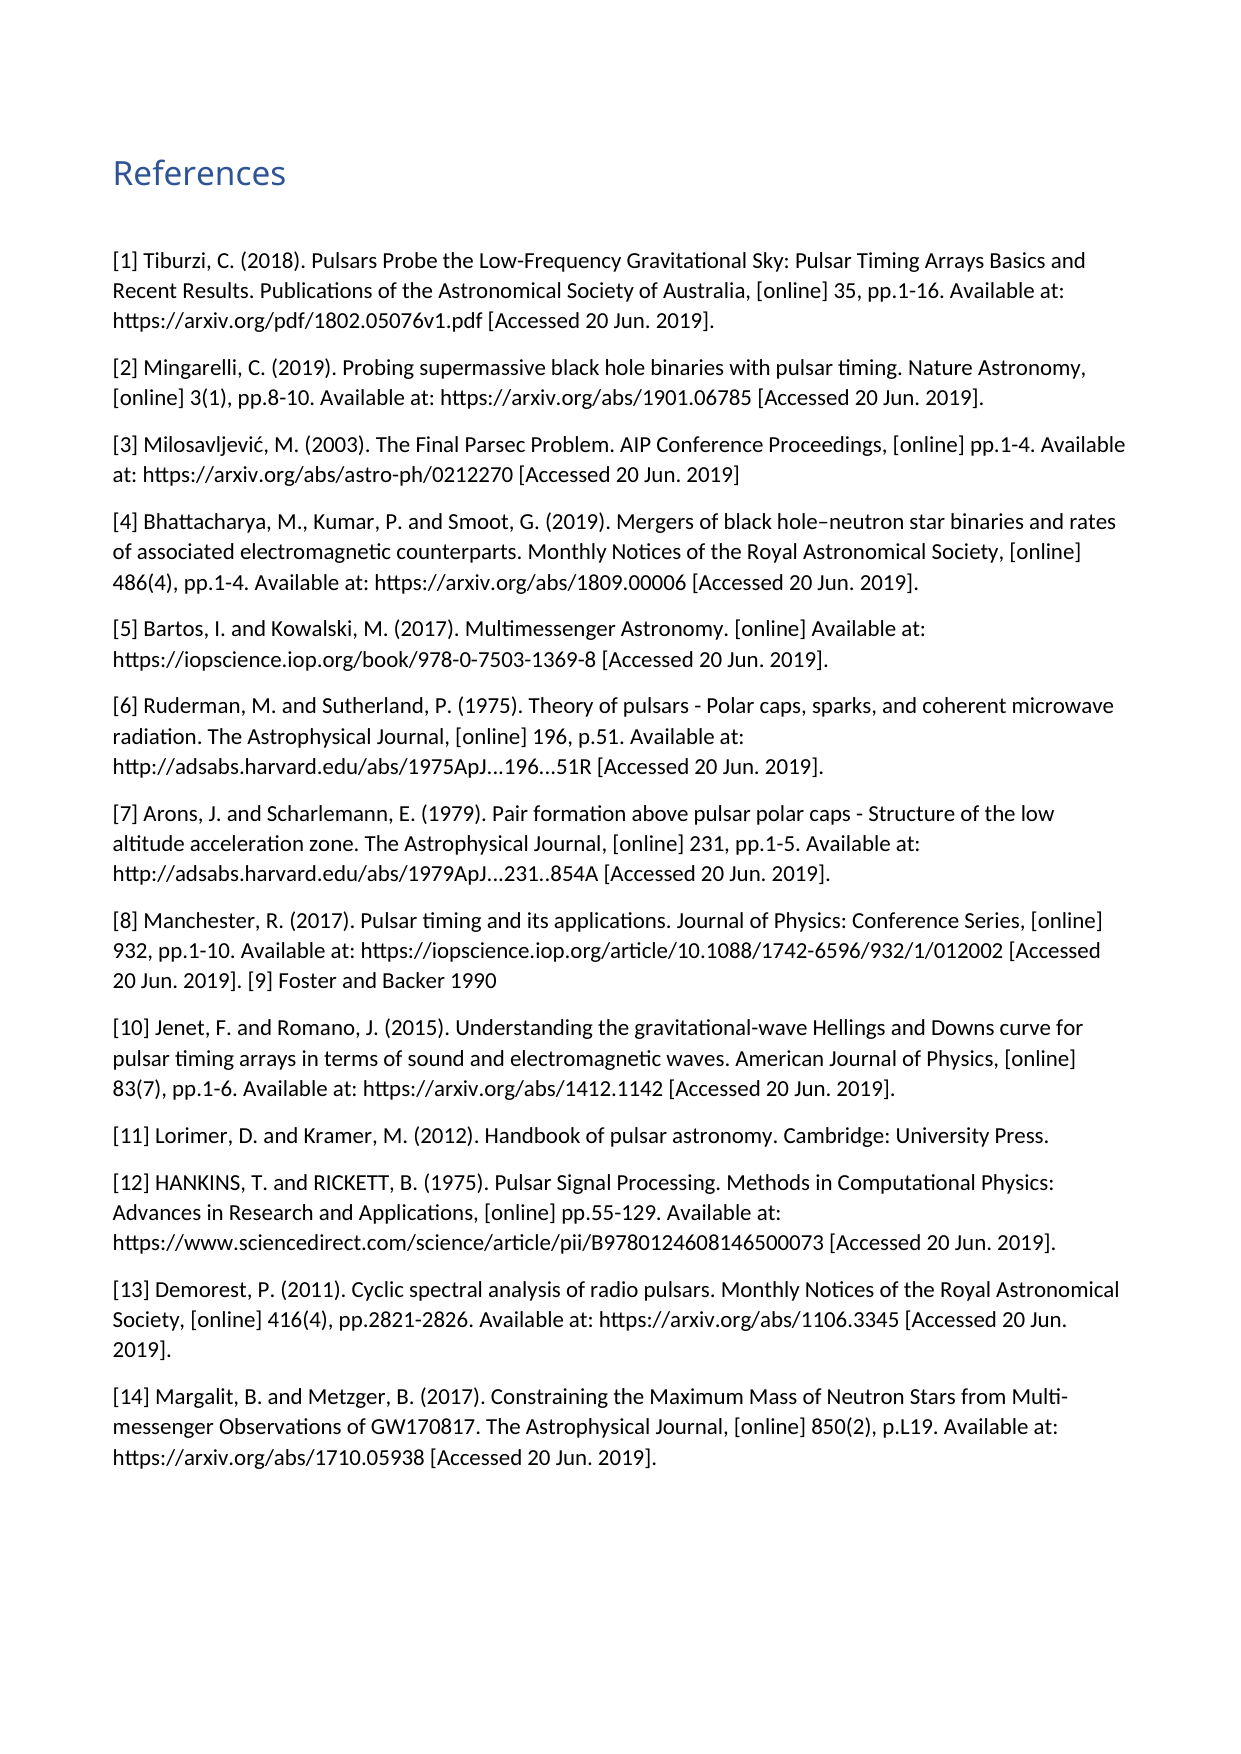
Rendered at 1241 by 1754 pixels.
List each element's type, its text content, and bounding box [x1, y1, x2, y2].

subtitle References [112, 150, 1128, 195]
text [4] Bhattacharya, M., Kumar, P. and Smoot, G. (2019). Mergers of black hole–neutron star binaries and rates of associated electromagnetic counterparts. Monthly Notices of the Royal Astronomical Society, [online] 486(4), pp.1-4. Available at: https://arxiv.org/abs/1809.00006 [Accessed 20 Jun. 2019]. [112, 507, 1128, 596]
text [5] Bartos, I. and Kowalski, M. (2017). Multimessenger Astronomy. [online] Available at: https://iopscience.iop.org/book/978-0-7503-1369-8 [Accessed 20 Jun. 2019]. [112, 614, 1128, 673]
text [7] Arons, J. and Scharlemann, E. (1979). Pair formation above pulsar polar caps - Structure of the low altitude acceleration zone. The Astrophysical Journal, [online] 231, pp.1-5. Available at: http://adsabs.harvard.edu/abs/1979ApJ...231..854A [Accessed 20 Jun. 2019]. [112, 799, 1128, 887]
text [6] Ruderman, M. and Sutherland, P. (1975). Theory of pulsars - Polar caps, sparks, and coherent microwave radiation. The Astrophysical Journal, [online] 196, p.51. Available at: http://adsabs.harvard.edu/abs/1975ApJ...196...51R [Accessed 20 Jun. 2019]. [112, 692, 1128, 780]
text [10] Jenet, F. and Romano, J. (2015). Understanding the gravitational-wave Hellings and Downs curve for pulsar timing arrays in terms of sound and electromagnetic waves. American Journal of Physics, [online] 83(7), pp.1-6. Available at: https://arxiv.org/abs/1412.1142 [Accessed 20 Jun. 2019]. [112, 1013, 1128, 1102]
text [2] Mingarelli, C. (2019). Probing supermassive black hole binaries with pulsar timing. Nature Astronomy, [online] 3(1), pp.8-10. Available at: https://arxiv.org/abs/1901.06785 [Accessed 20 Jun. 2019]. [112, 353, 1128, 411]
text [13] Demorest, P. (2011). Cyclic spectral analysis of radio pulsars. Monthly Notices of the Royal Astronomical Society, [online] 416(4), pp.2821-2826. Available at: https://arxiv.org/abs/1106.3345 [Accessed 20 Jun. 2019]. [112, 1275, 1128, 1363]
text [14] Margalit, B. and Metzger, B. (2017). Constraining the Maximum Mass of Neutron Stars from Multi-messenger Observations of GW170817. The Astrophysical Journal, [online] 850(2), p.L19. Available at: https://arxiv.org/abs/1710.05938 [Accessed 20 Jun. 2019]. [112, 1382, 1128, 1471]
text [11] Lorimer, D. and Kramer, M. (2012). Handbook of pulsar astronomy. Cambridge: University Press. [112, 1121, 1128, 1149]
text [3] Milosavljević, M. (2003). The Final Parsec Problem. AIP Conference Proceedings, [online] pp.1-4. Available at: https://arxiv.org/abs/astro-ph/0212270 [Accessed 20 Jun. 2019] [112, 430, 1128, 488]
text [1] Tiburzi, C. (2018). Pulsars Probe the Low-Frequency Gravitational Sky: Pulsar Timing Arrays Basics and Recent Results. Publications of the Astronomical Society of Australia, [online] 35, pp.1-16. Available at: https://arxiv.org/pdf/1802.05076v1.pdf [Accessed 20 Jun. 2019]. [112, 246, 1128, 334]
text [8] Manchester, R. (2017). Pulsar timing and its applications. Journal of Physics: Conference Series, [online] 932, pp.1-10. Available at: https://iopscience.iop.org/article/10.1088/1742-6596/932/1/012002 [Accessed 20 Jun. 2019]. [9] Foster and Backer 1990 [112, 906, 1128, 995]
text [12] HANKINS, T. and RICKETT, B. (1975). Pulsar Signal Processing. Methods in Computational Physics: Advances in Research and Applications, [online] pp.55-129. Available at: https://www.sciencedirect.com/science/article/pii/B9780124608146500073 [Accessed 20 Jun. 2019]. [112, 1168, 1128, 1256]
